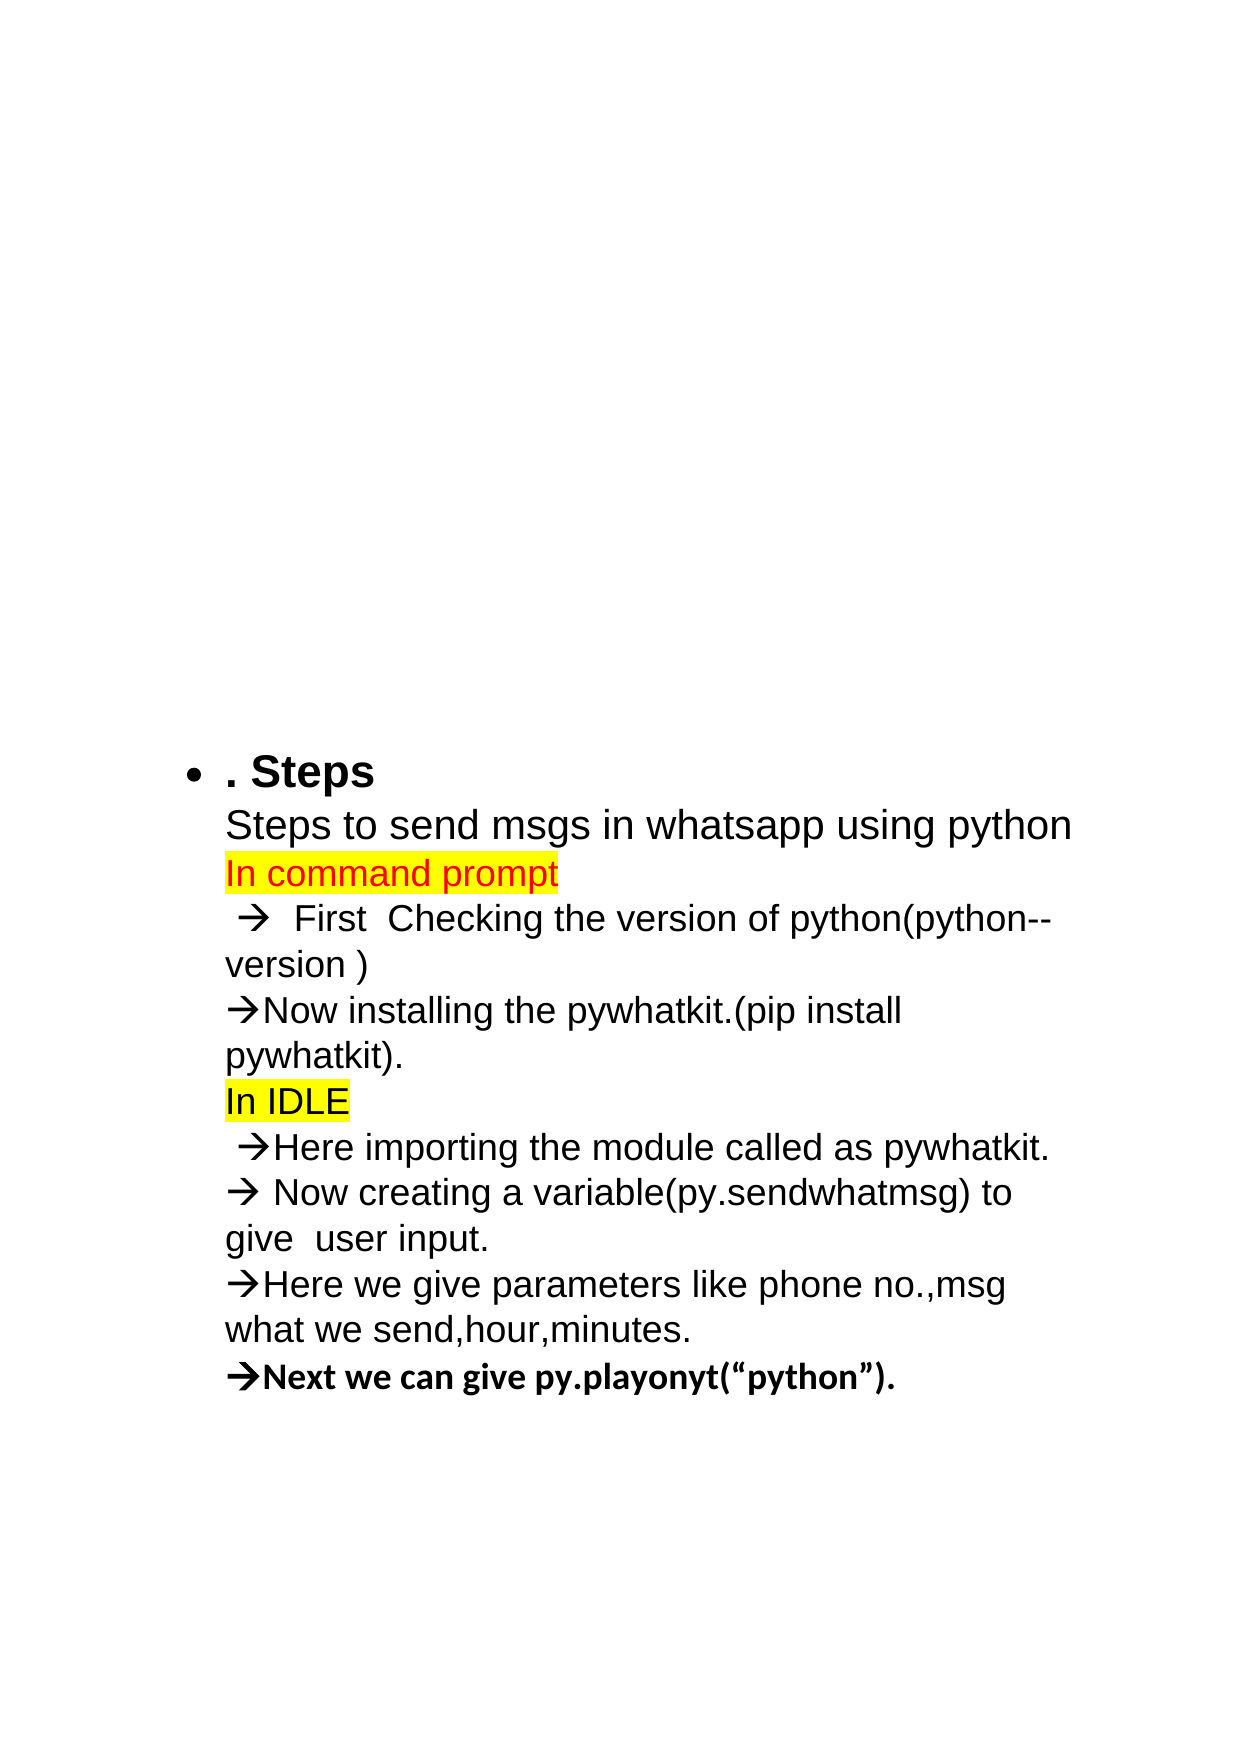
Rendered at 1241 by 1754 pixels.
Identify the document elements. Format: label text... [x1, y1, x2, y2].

list Here importing the module called as pywhatkit. Now creating a variable(py.sendwhatmsg) to give user input. Here we give parameters like phone no.,msg what we send,hour,minutes. [225, 1125, 1090, 1351]
list . Steps Steps to send msgs in whatsapp using python In command prompt First Checking the version of python(python--version ) Now installing the pywhatkit.(pip install pywhatkit). In IDLE [187, 745, 1090, 1122]
list Next we can give py.playonyt(“python”). [225, 1353, 1090, 1399]
